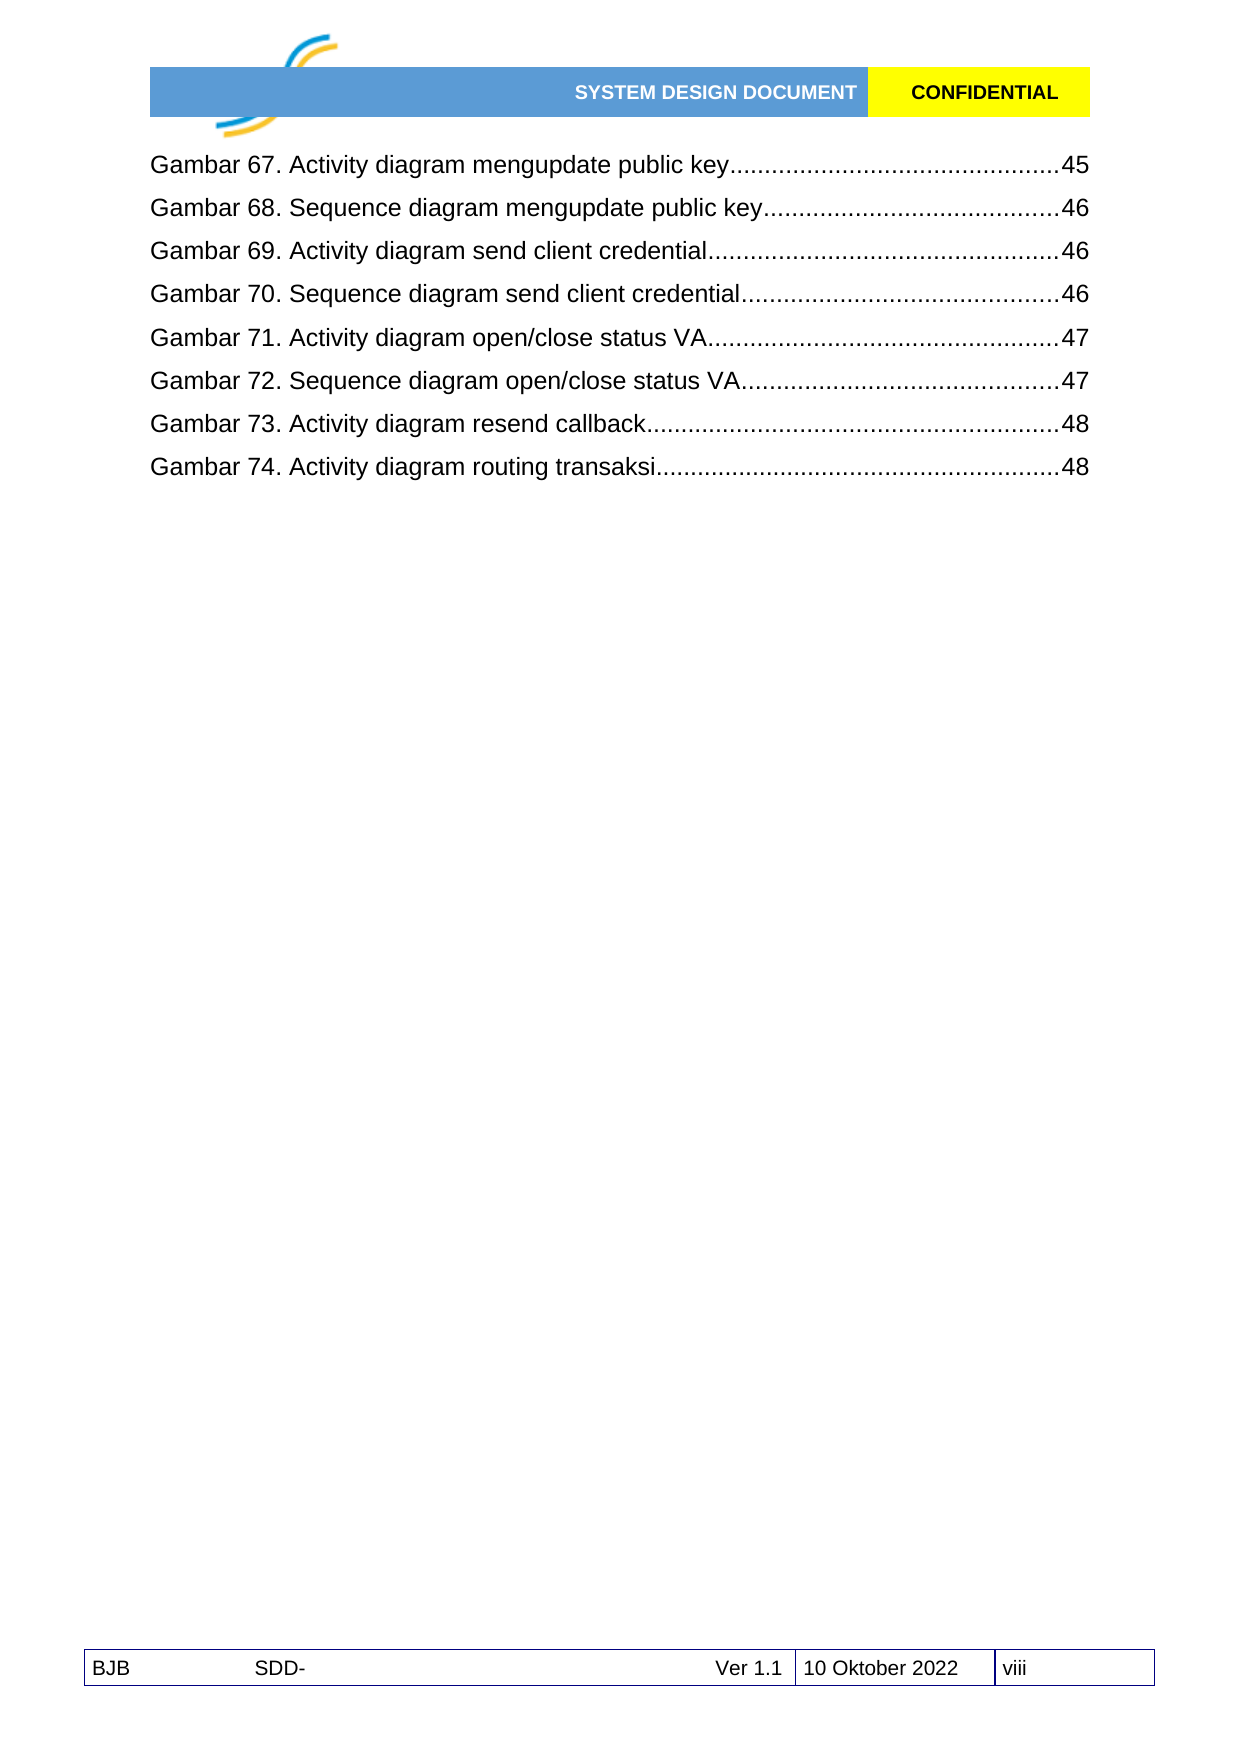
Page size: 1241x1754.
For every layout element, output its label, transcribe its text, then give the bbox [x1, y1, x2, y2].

text Gambar 70. Sequence diagram send client credential 46 [150, 279, 1090, 308]
text Gambar 72. Sequence diagram open/close status VA 47 [150, 366, 1090, 394]
text Gambar 69. Activity diagram send client credential 46 [150, 236, 1090, 265]
text Gambar 74. Activity diagram routing transaksi 48 [150, 452, 1090, 481]
picture [150, 17, 427, 67]
text Gambar 67. Activity diagram mengupdate public key 45 [150, 150, 1090, 179]
text Gambar 73. Activity diagram resend callback 48 [150, 409, 1090, 437]
picture [150, 117, 427, 150]
text Gambar 71. Activity diagram open/close status VA 47 [150, 322, 1090, 351]
text Gambar 68. Sequence diagram mengupdate public key 46 [150, 193, 1090, 222]
